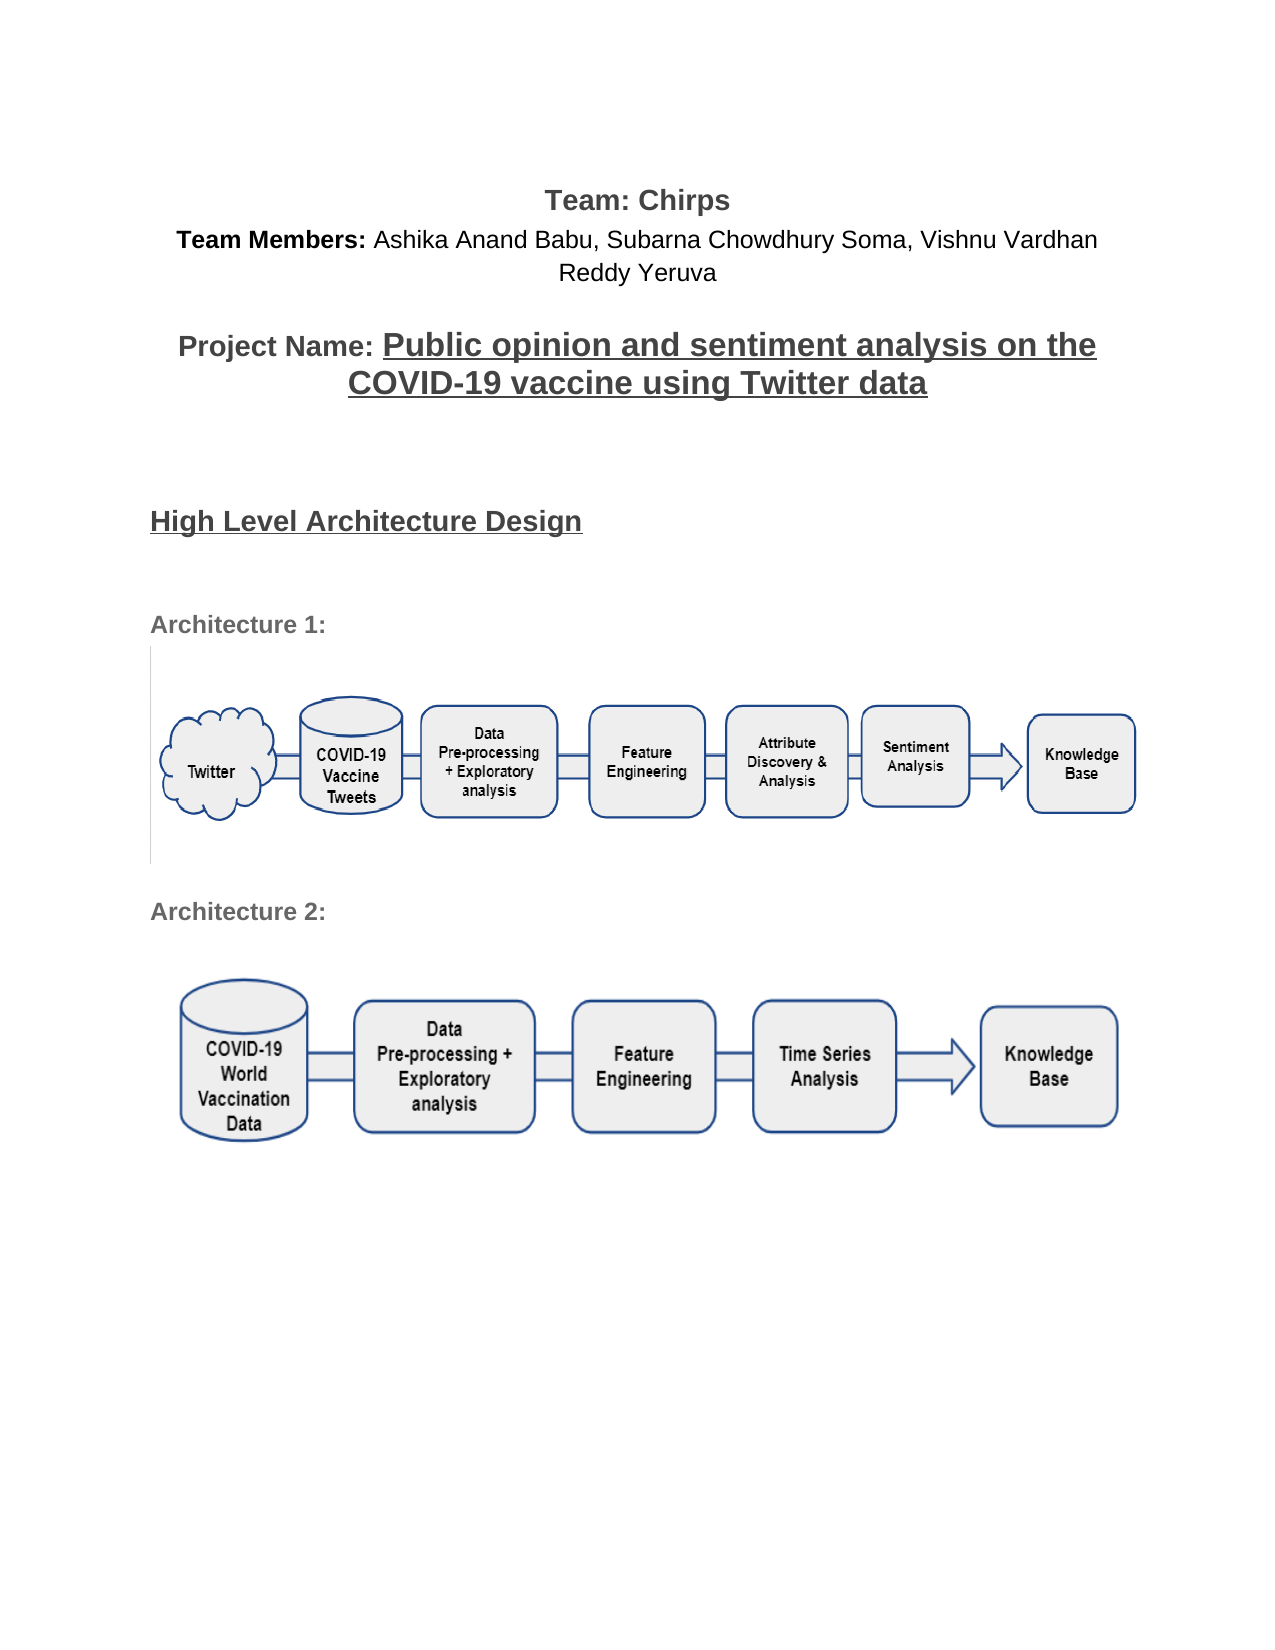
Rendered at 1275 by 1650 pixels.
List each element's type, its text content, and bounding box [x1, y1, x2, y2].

text Team Members: Ashika Anand Babu, Subarna Chowdhury Soma, Vishnu Vardhan Reddy Yeruva [150, 225, 1125, 287]
picture [150, 934, 1140, 1208]
subtitle Team: Chirps [150, 183, 1125, 217]
subtitle Architecture 2: [150, 897, 1125, 926]
subtitle High Level Architecture Design [150, 503, 1125, 537]
picture [150, 646, 1148, 864]
subtitle Architecture 1: [150, 610, 1125, 638]
subtitle Project Name: Public opinion and sentiment analysis on the COVID-19 vaccine using Twitter data [150, 324, 1125, 401]
